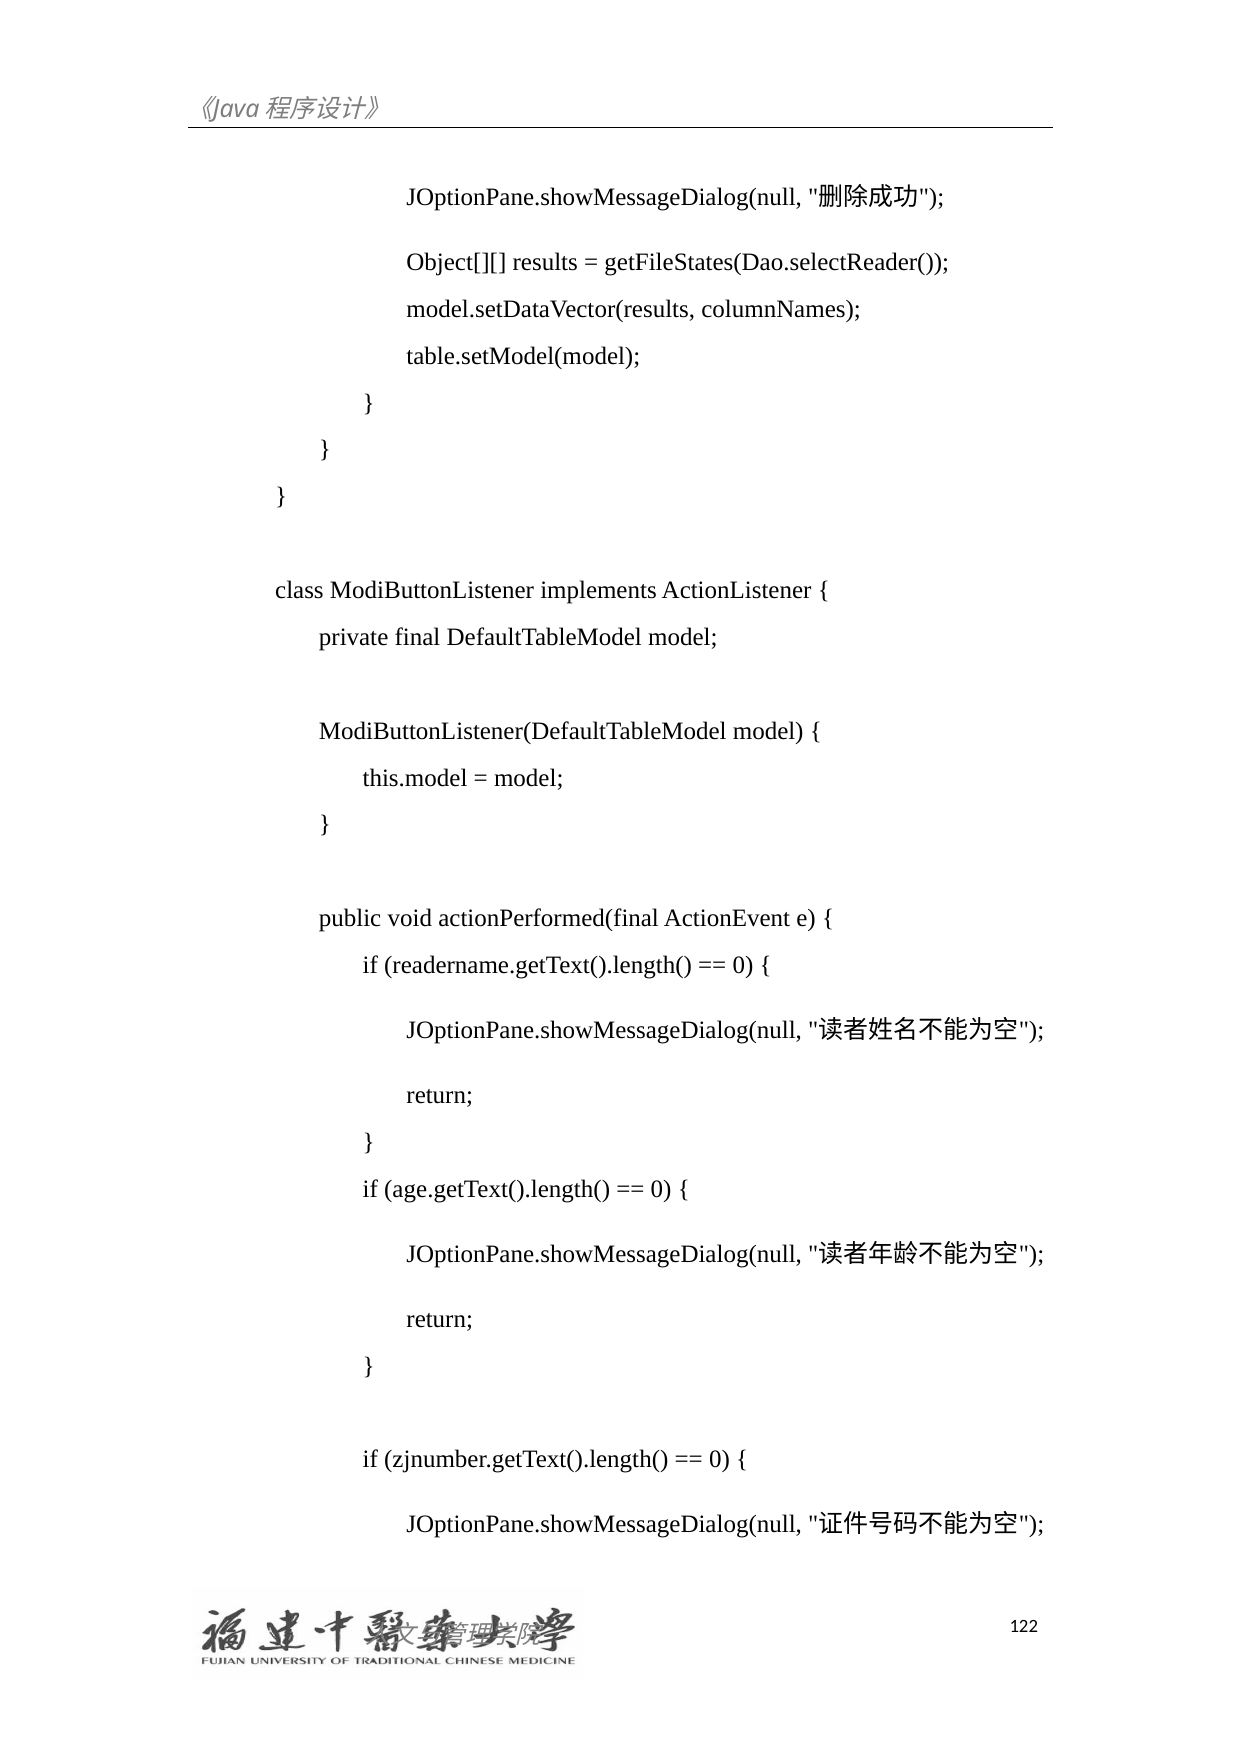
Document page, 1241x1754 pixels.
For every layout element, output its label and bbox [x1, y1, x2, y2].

picture [191, 1587, 585, 1679]
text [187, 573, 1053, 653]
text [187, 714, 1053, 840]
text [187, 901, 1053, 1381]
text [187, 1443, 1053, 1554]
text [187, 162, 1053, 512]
